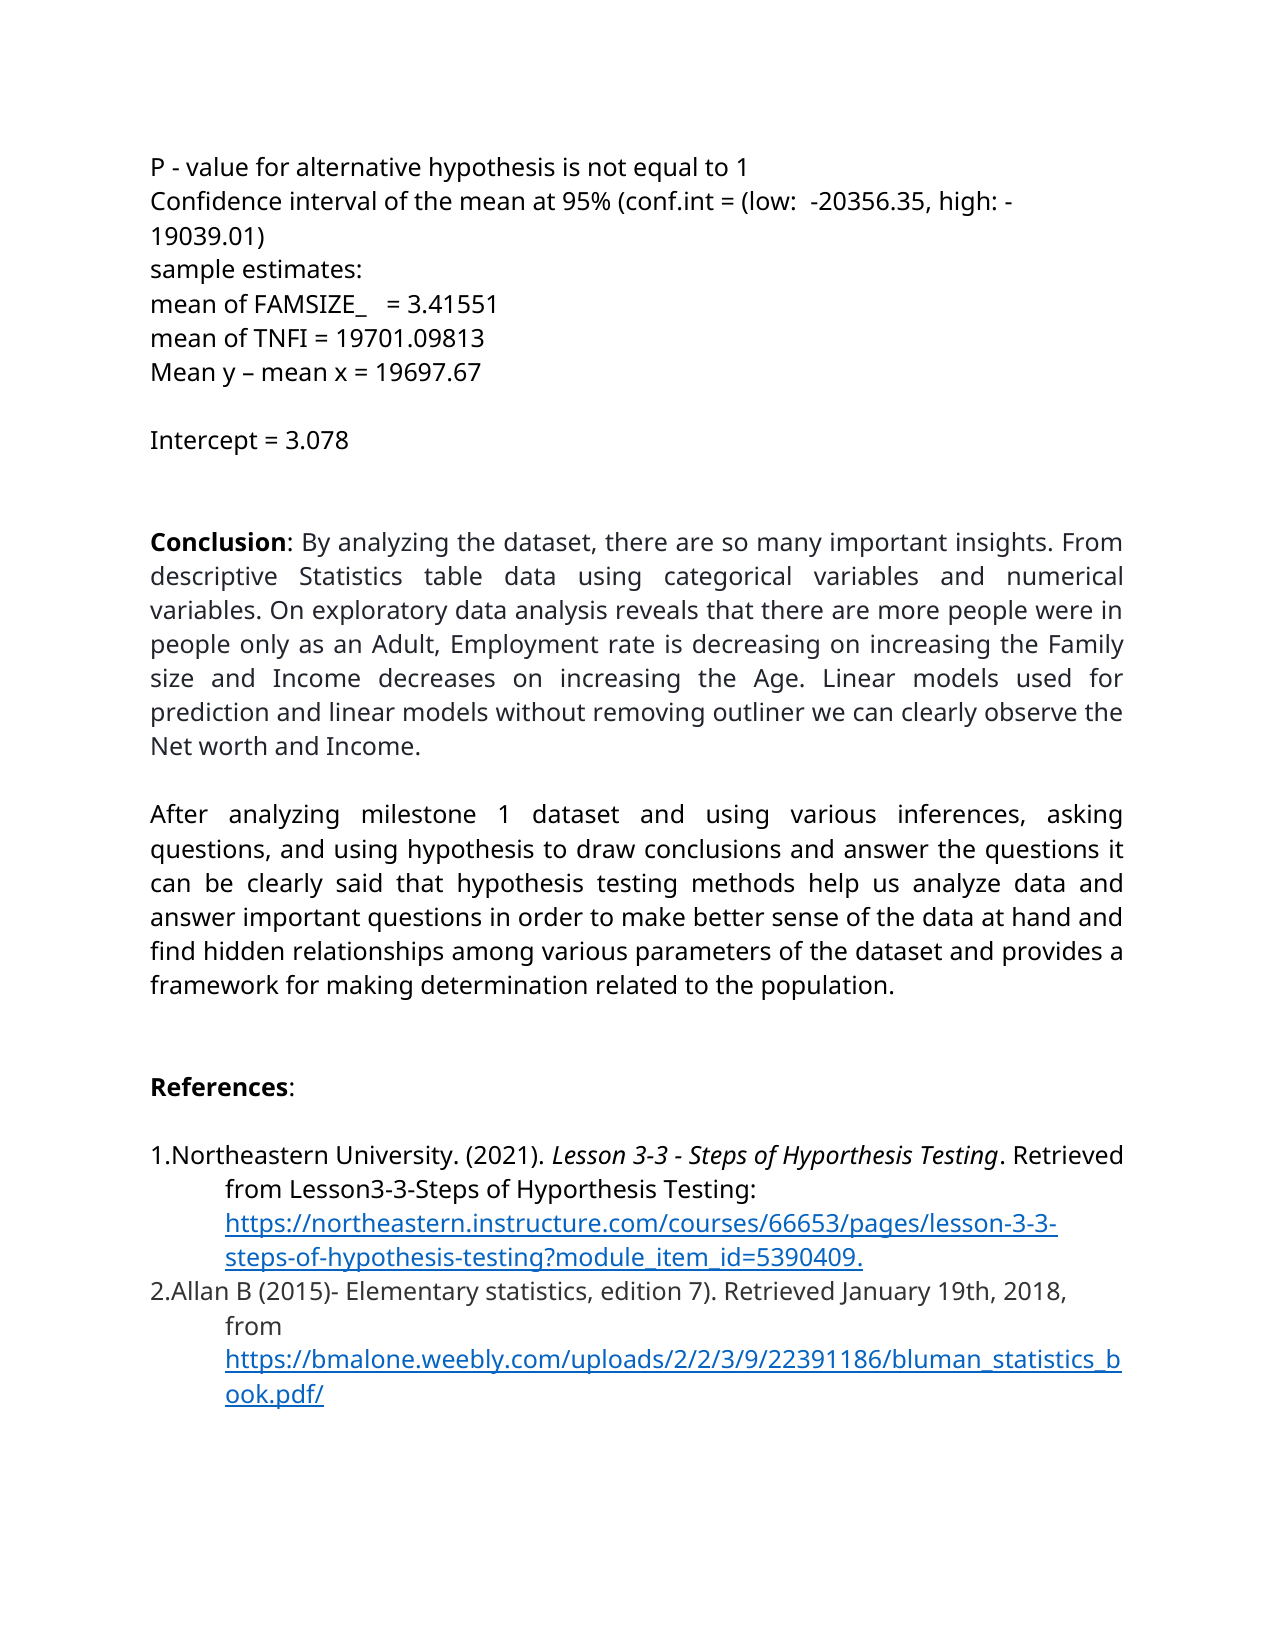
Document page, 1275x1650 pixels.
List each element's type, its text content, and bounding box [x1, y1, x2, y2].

text sample estimates: [150, 252, 1125, 286]
text Conclusion: By analyzing the dataset, there are so many important insights. From descriptive Statistics table data using categorical variables and numerical variables. On exploratory data analysis reveals that there are more people were in people only as an Adult, Employment rate is decreasing on increasing the Family size and Income decreases on increasing the Age. Linear models used for prediction and linear models without removing outliner we can clearly observe the Net worth and Income. [150, 525, 1125, 763]
text P - value for alternative hypothesis is not equal to 1 [150, 150, 1125, 184]
text 2.Allan B (2015)- Elementary statistics, edition 7). Retrieved January 19th, 2018, from https://bmalone.weebly.com/uploads/2/2/3/9/22391186/bluman_statistics_book.pdf/ [150, 1274, 1125, 1410]
text After analyzing milestone 1 dataset and using various inferences, asking questions, and using hypothesis to draw conclusions and answer the questions it can be clearly said that hypothesis testing methods help us analyze data and answer important questions in order to make better sense of the data at hand and find hidden relationships among various parameters of the dataset and provides a framework for making determination related to the population. [150, 797, 1125, 1002]
text Mean y – mean x = 19697.67 [150, 354, 1125, 388]
text 1.Northeastern University. (2021). Lesson 3-3 - Steps of Hyporthesis Testing. Retrieved from Lesson3-3-Steps of Hyporthesis Testing: https://northeastern.instructure.com/courses/66653/pages/lesson-3-3-steps-of-hypothesis-testing?module_item_id=5390409. [150, 1138, 1125, 1274]
text mean of TNFI = 19701.09813 [150, 320, 1125, 354]
text References: [150, 1070, 1125, 1104]
text Intercept = 3.078 [150, 422, 1125, 457]
text mean of FAMSIZE_ = 3.41551 [150, 286, 1125, 320]
text Confidence interval of the mean at 95% (conf.int = (low: -20356.35, high: -19039.01) [150, 184, 1125, 252]
